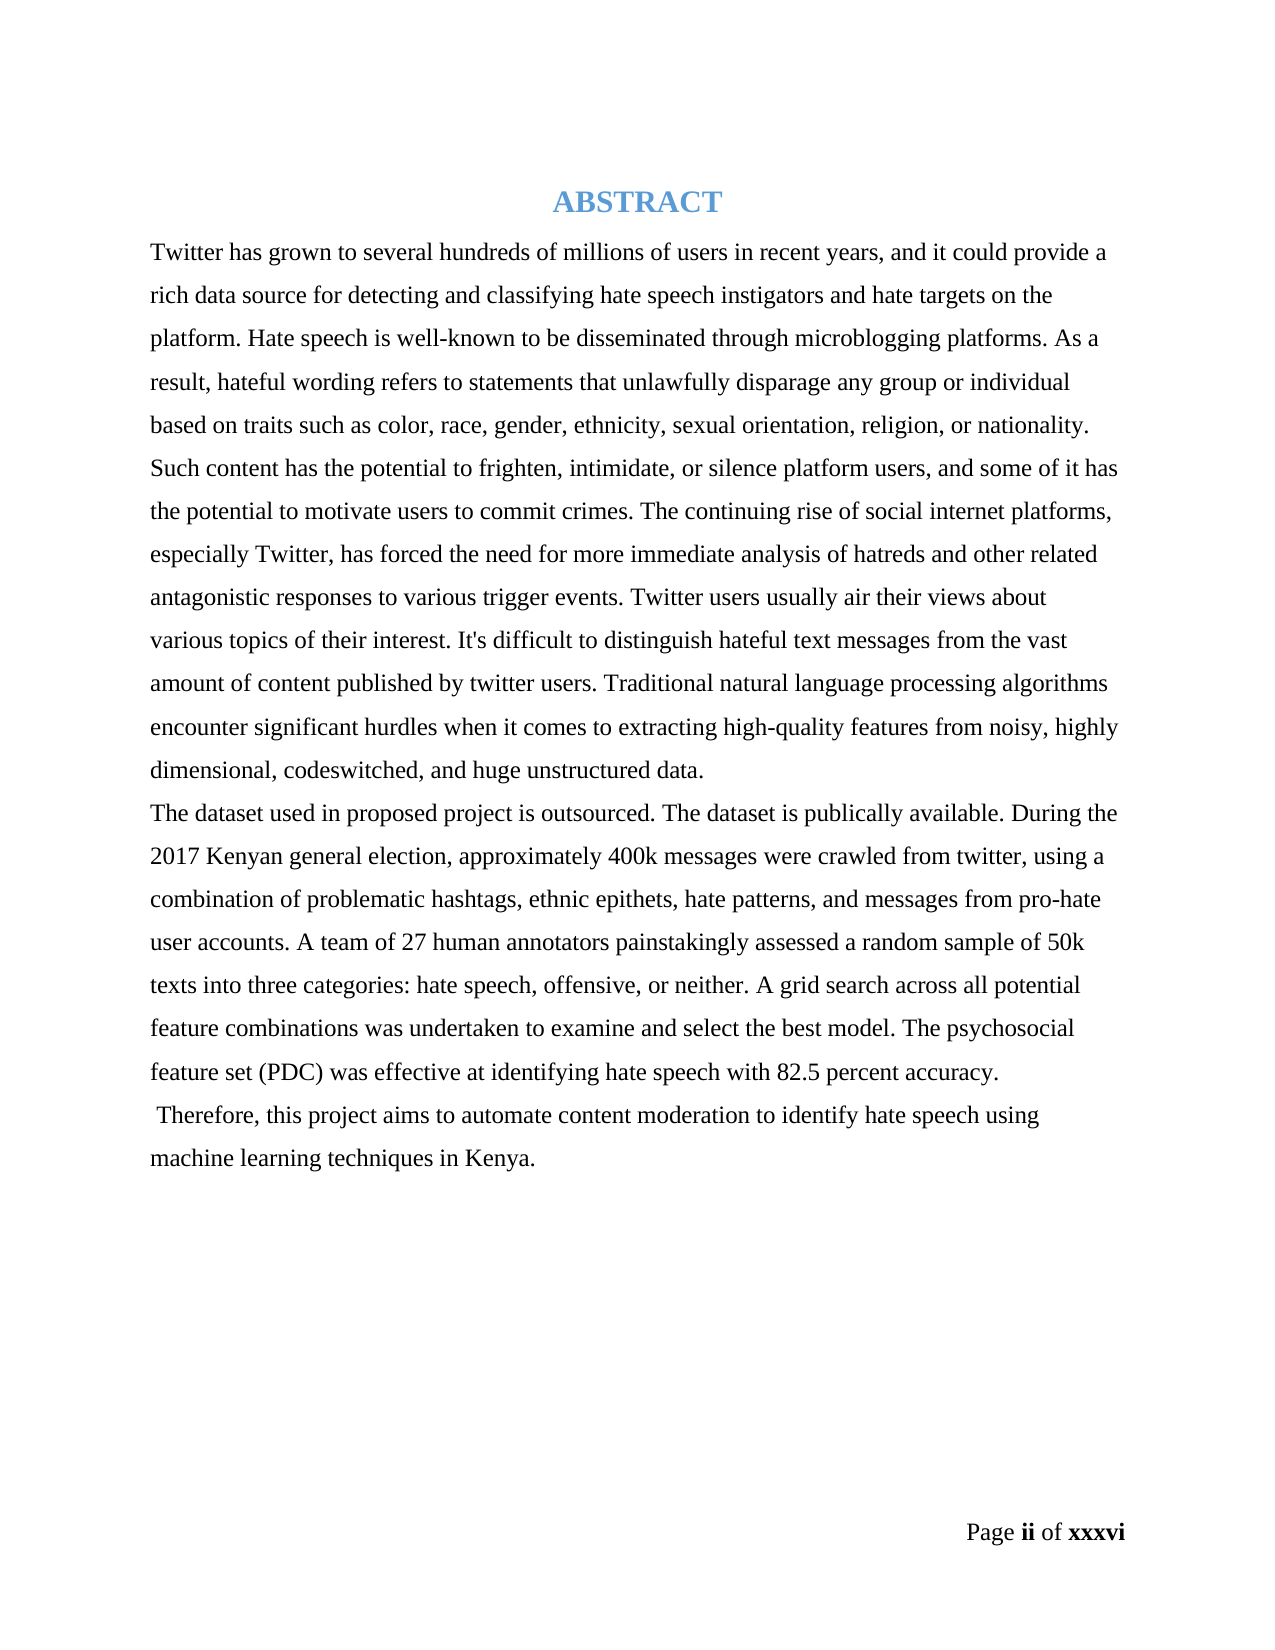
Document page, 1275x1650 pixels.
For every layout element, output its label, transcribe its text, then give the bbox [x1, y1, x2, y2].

subtitle ABSTRACT [150, 183, 1125, 219]
text The dataset used in proposed project is outsourced. The dataset is publically available. During the 2017 Kenyan general election, approximately 400k messages were crawled from twitter, using a combination of problematic hashtags, ethnic epithets, hate patterns, and messages from pro-hate user accounts. A team of 27 human annotators painstakingly assessed a random sample of 50k texts into three categories: hate speech, offensive, or neither. A grid search across all potential feature combinations was undertaken to examine and select the best model. The psychosocial feature set (PDC) was effective at identifying hate speech with 82.5 percent accuracy. [150, 798, 1125, 1085]
text Twitter has grown to several hundreds of millions of users in recent years, and it could provide a rich data source for detecting and classifying hate speech instigators and hate targets on the platform. Hate speech is well-known to be disseminated through microblogging platforms. As a result, hateful wording refers to statements that unlawfully disparage any group or individual based on traits such as color, race, gender, ethnicity, sexual orientation, religion, or nationality. Such content has the potential to frighten, intimidate, or silence platform users, and some of it has the potential to motivate users to commit crimes. The continuing rise of social internet platforms, especially Twitter, has forced the need for more immediate analysis of hatreds and other related antagonistic responses to various trigger events. Twitter users usually air their views about various topics of their interest. It's difficult to distinguish hateful text messages from the vast amount of content published by twitter users. Traditional natural language processing algorithms encounter significant hurdles when it comes to extracting high-quality features from noisy, highly dimensional, codeswitched, and huge unstructured data. [150, 237, 1125, 783]
text Therefore, this project aims to automate content moderation to identify hate speech using machine learning techniques in Kenya. [150, 1100, 1125, 1172]
